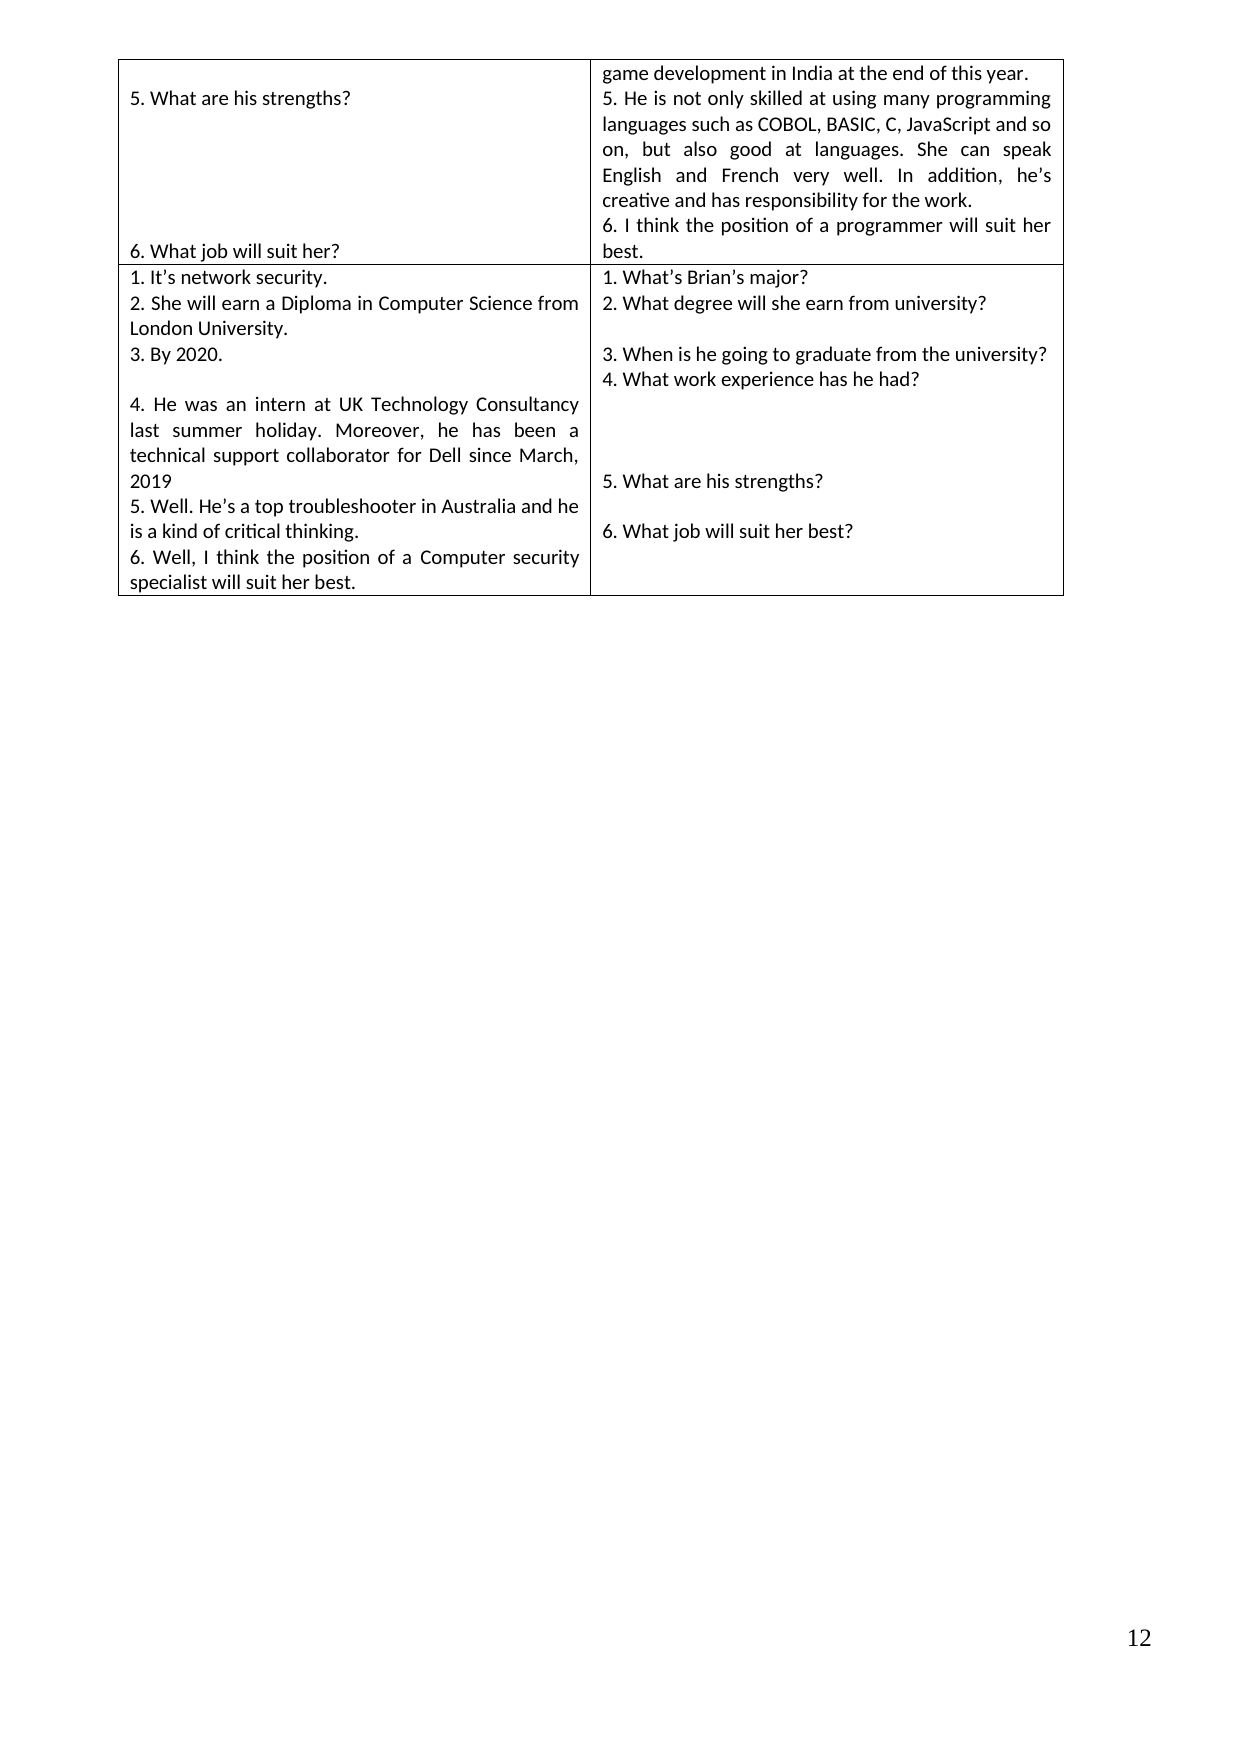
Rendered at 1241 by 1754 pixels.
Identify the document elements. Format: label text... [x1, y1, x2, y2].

table_cell 1. It’s network security. 2. She will earn a Diploma in Computer Science from London University. 3. By 2020. 4. He was an intern at UK Technology Consultancy last summer holiday. Moreover, he has been a technical support collaborator for Dell since March, 2019 5. Well. He’s a top troubleshooter in Australia and he is a kind of critical thinking. 6. Well, I think the position of a Computer security specialist will suit her best. [119, 265, 590, 595]
table_cell 1. What’s Brian’s major? 2. What degree will she earn from university? 3. When is he going to graduate from the university? 4. What work experience has he had? 5. What are his strengths? 6. What job will suit her best? [591, 265, 1063, 595]
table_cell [591, 60, 1063, 263]
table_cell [119, 60, 590, 263]
